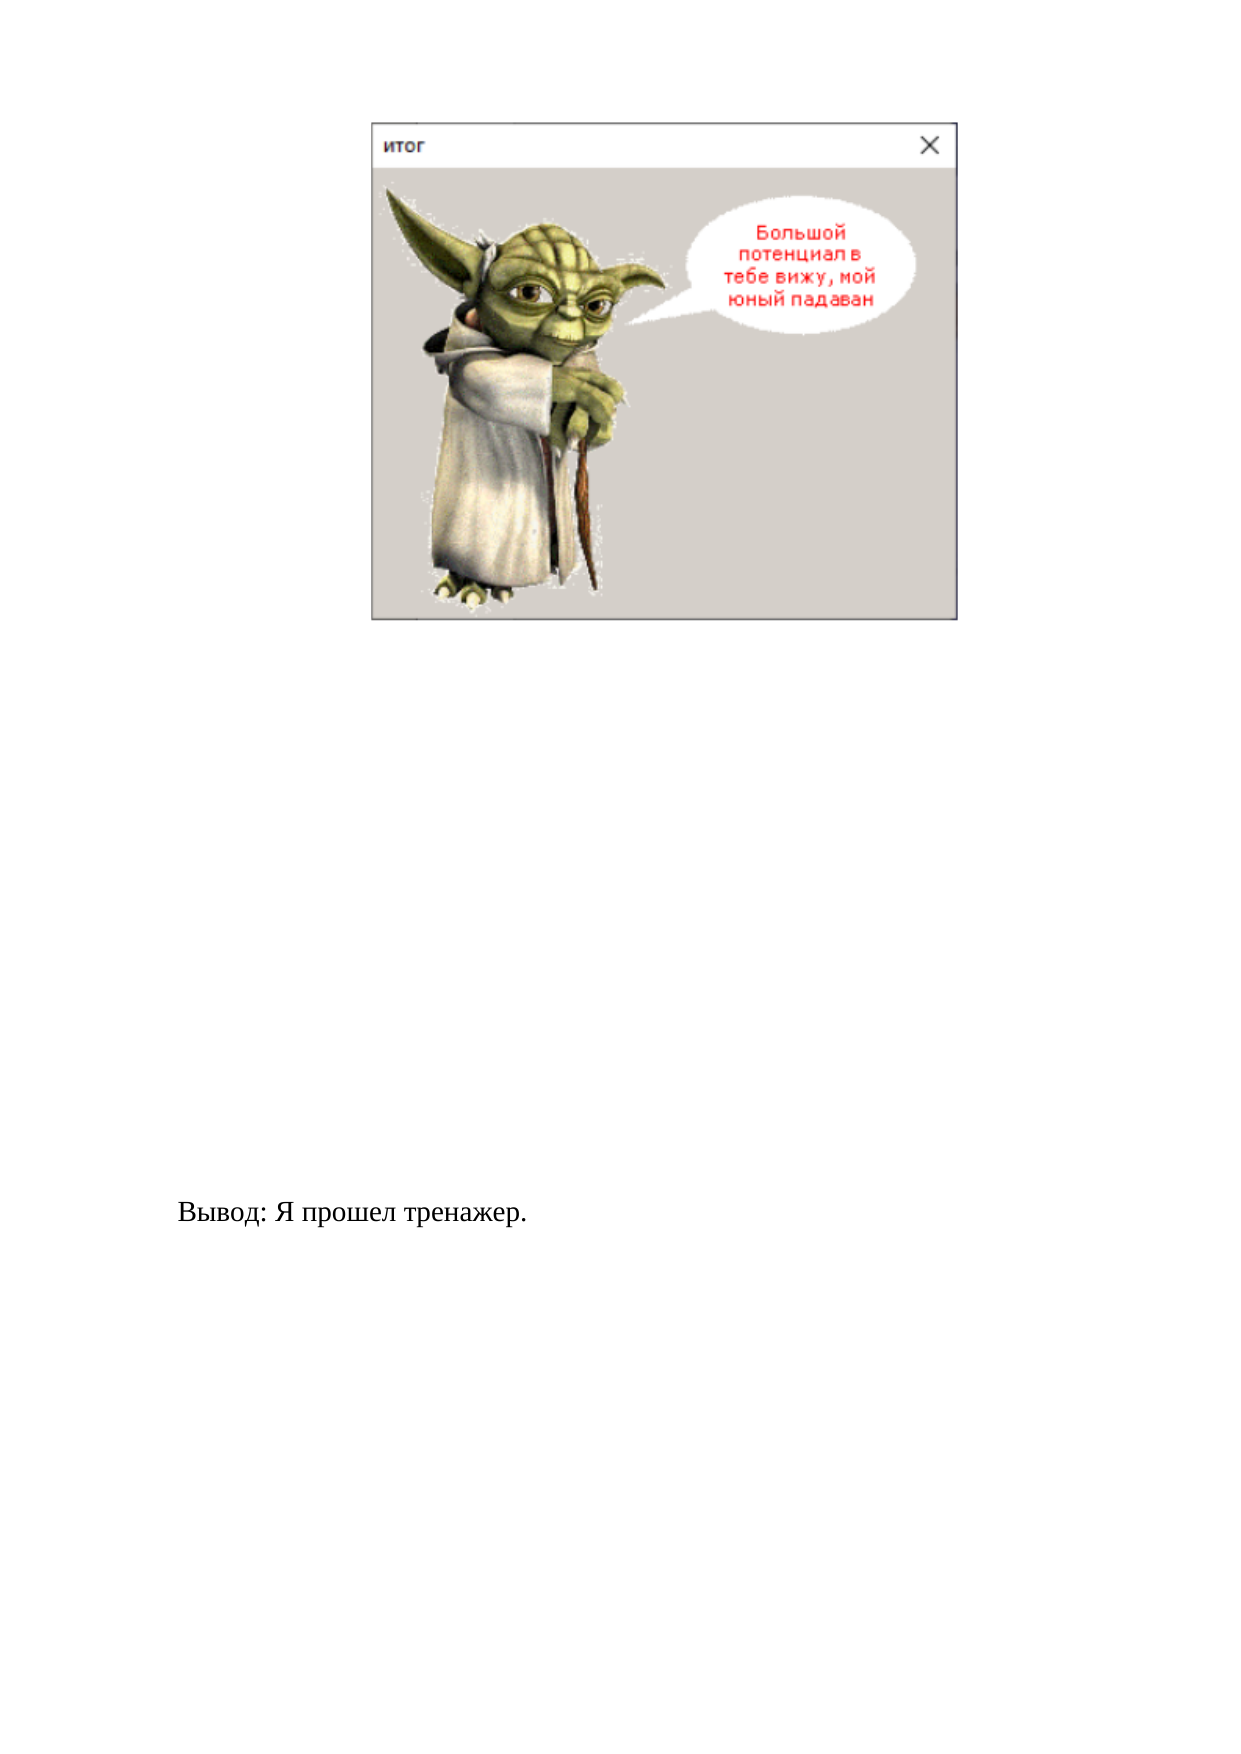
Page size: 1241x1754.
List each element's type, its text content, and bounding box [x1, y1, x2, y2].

picture [371, 118, 958, 622]
text Вывод: Я прошел тренажер. [177, 1194, 1152, 1228]
